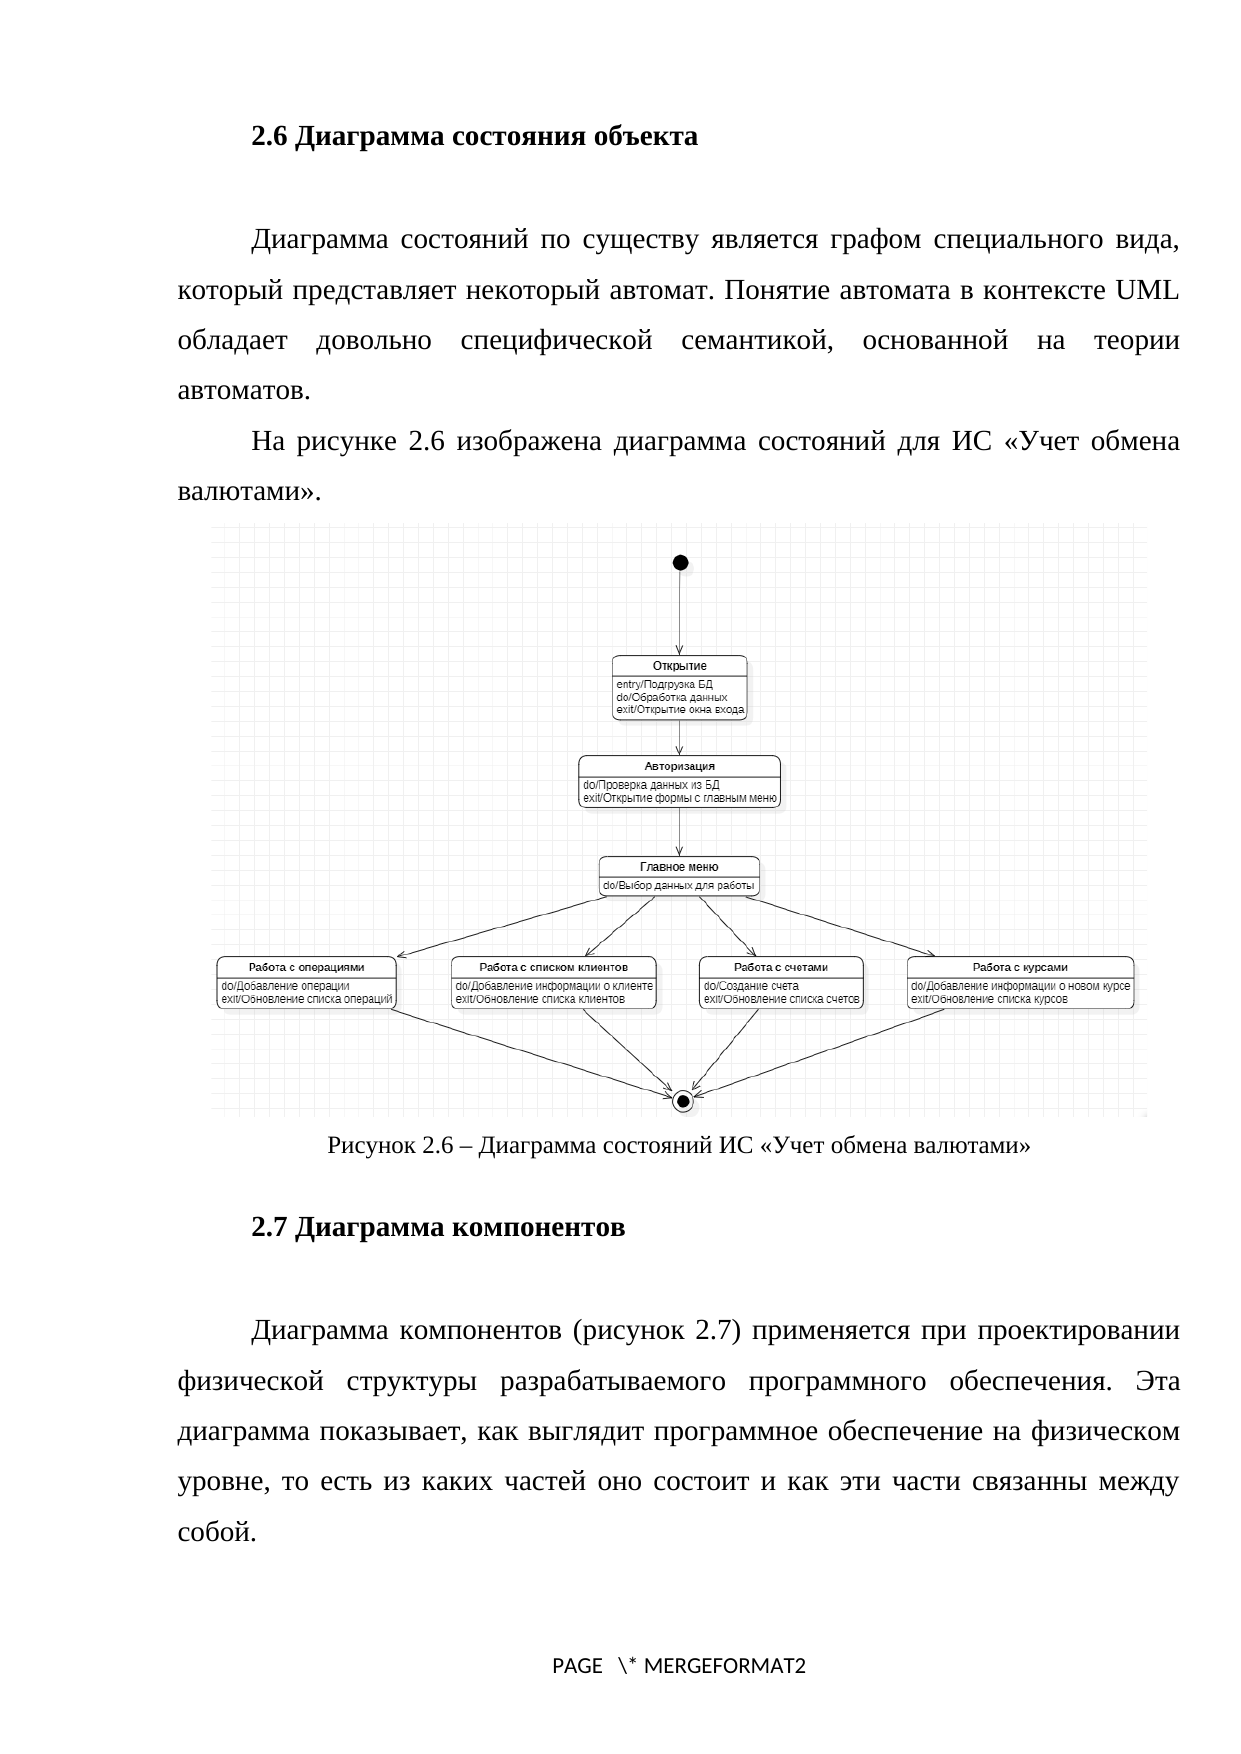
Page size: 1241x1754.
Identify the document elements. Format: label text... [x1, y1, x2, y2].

subtitle 2.7 Диаграмма компонентов [177, 1209, 1181, 1243]
text Рисунок 2.6 – Диаграмма состояний ИС «Учет обмена валютами» [177, 1130, 1181, 1159]
picture [211, 523, 1148, 1117]
subtitle 2.6 Диаграмма состояния объекта [177, 118, 1181, 152]
text На рисунке 2.6 изображена диаграмма состояний для ИС «Учет обмена валютами». [177, 423, 1181, 507]
text Диаграмма компонентов (рисунок 2.7) применяется при проектировании физической структуры разрабатываемого программного обеспечения. Эта диаграмма показывает, как выглядит программное обеспечение на физическом уровне, то есть из каких частей оно состоит и как эти части связанны между собой. [177, 1312, 1181, 1547]
text Диаграмма состояний по существу является графом специального вида, который представляет некоторый автомат. Понятие автомата в контексте UML обладает довольно специфической семантикой, основанной на теории автоматов. [177, 221, 1181, 406]
